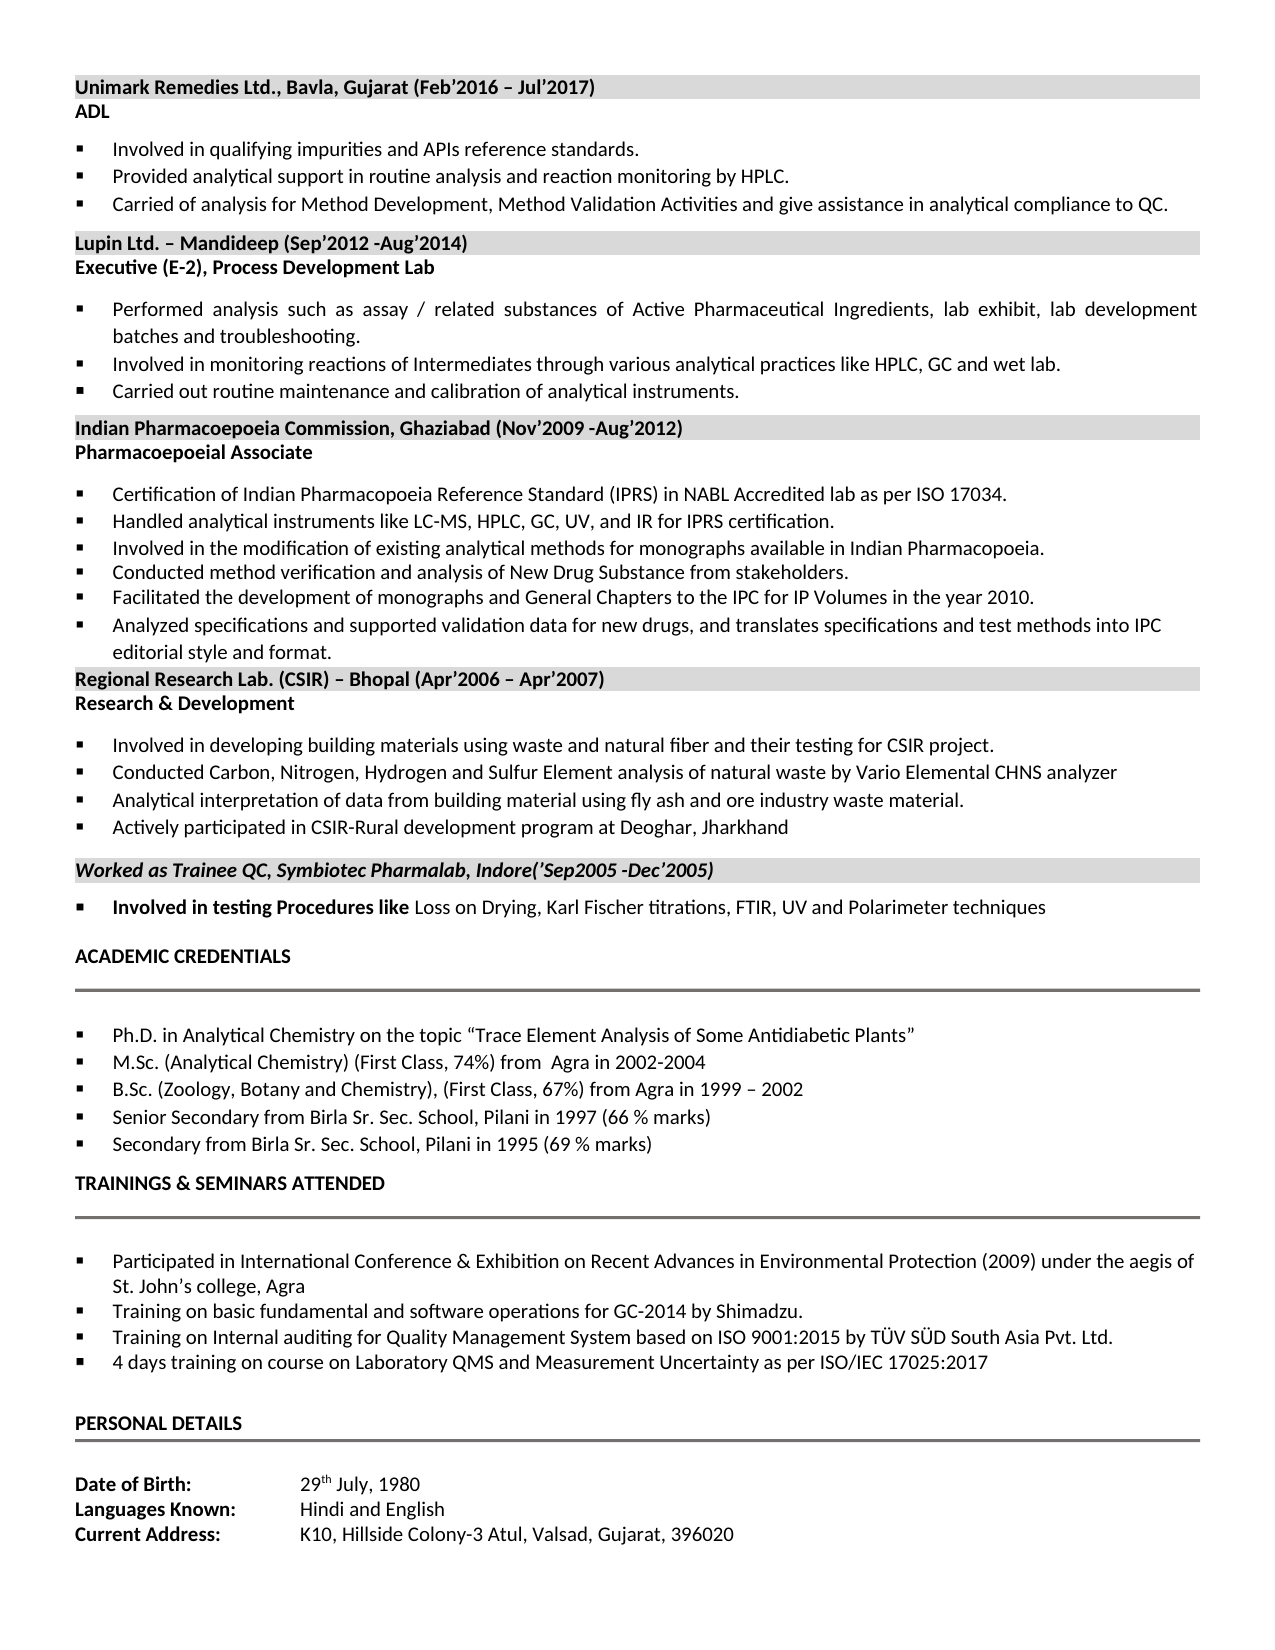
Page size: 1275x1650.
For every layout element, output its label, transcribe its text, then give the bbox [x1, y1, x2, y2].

list Training on Internal auditing for Quality Management System based on ISO 9001:2015 by TÜV SÜD South Asia Pvt. Ltd. [75, 1325, 1200, 1350]
text ACADEMIC CREDENTIALS [75, 944, 1200, 968]
text Current Address: K10, Hillside Colony-3 Atul, Valsad, Gujarat, 396020 [75, 1521, 1200, 1546]
text Pharmacoepoeial Associate [75, 440, 1200, 464]
list 4 days training on course on Laboratory QMS and Measurement Uncertainty as per ISO/IEC 17025:2017 [75, 1350, 1200, 1374]
list Involved in the modification of existing analytical methods for monographs available in Indian Pharmacopoeia. [75, 536, 1200, 560]
list Analytical interpretation of data from building material using fly ash and ore industry waste material. [75, 787, 1200, 812]
list Participated in International Conference & Exhibition on Recent Advances in Environmental Protection (2009) under the aegis of St. John’s college, Agra [75, 1249, 1200, 1298]
list Training on basic fundamental and software operations for GC-2014 by Shimadzu. [75, 1298, 1200, 1323]
text Research & Development [75, 691, 1200, 715]
text Languages Known: Hindi and English [75, 1497, 1200, 1521]
list Involved in testing Procedures like Loss on Drying, Karl Fischer titrations, FTIR, UV and Polarimeter techniques [75, 895, 1200, 919]
list Involved in monitoring reactions of Intermediates through various analytical practices like HPLC, GC and wet lab. [75, 351, 1200, 377]
text ADL [75, 99, 1200, 124]
list Ph.D. in Analytical Chemistry on the topic “Trace Element Analysis of Some Antidiabetic Plants” [75, 1022, 1200, 1047]
list Carried out routine maintenance and calibration of analytical instruments. [75, 378, 1200, 403]
text Indian Pharmacoepoeia Commission, Ghaziabad (Nov’2009 -Aug’2012) [75, 415, 1200, 440]
list Certification of Indian Pharmacopoeia Reference Standard (IPRS) in NABL Accredited lab as per ISO 17034. [75, 481, 1200, 506]
list Conducted Carbon, Nitrogen, Hydrogen and Sulfur Element analysis of natural waste by Vario Elemental CHNS analyzer [75, 759, 1200, 785]
text Executive (E-2), Process Development Lab [75, 255, 1200, 280]
text Unimark Remedies Ltd., Bavla, Gujarat (Feb’2016 – Jul’2017) [75, 75, 1200, 99]
text PERSONAL DETAILS [75, 1411, 1200, 1435]
list Analyzed specifications and supported validation data for new drugs, and translates specifications and test methods into IPC editorial style and format. [75, 612, 1200, 664]
list Conducted method verification and analysis of New Drug Substance from stakeholders. [75, 560, 1200, 584]
list Carried of analysis for Method Development, Method Validation Activities and give assistance in analytical compliance to QC. [75, 191, 1200, 216]
list Secondary from Birla Sr. Sec. School, Pilani in 1995 (69 % marks) [75, 1131, 1200, 1157]
list Actively participated in CSIR-Rural development program at Deoghar, Jharkhand [75, 814, 1200, 839]
list Performed analysis such as assay / related substances of Active Pharmaceutical Ingredients, lab exhibit, lab development batches and troubleshooting. [75, 296, 1200, 349]
list Involved in developing building materials using waste and natural fiber and their testing for CSIR project. [75, 732, 1200, 757]
text Date of Birth: 29th July, 1980 [75, 1472, 1200, 1497]
text TRAININGS & SEMINARS ATTENDED [75, 1171, 1200, 1196]
list Involved in qualifying impurities and APIs reference standards. [75, 136, 1200, 162]
list M.Sc. (Analytical Chemistry) (First Class, 74%) from Agra in 2002-2004 [75, 1049, 1200, 1074]
list Handled analytical instruments like LC-MS, HPLC, GC, UV, and IR for IPRS certification. [75, 508, 1200, 534]
text Worked as Trainee QC, Symbiotec Pharmalab, Indore(’Sep2005 -Dec’2005) [75, 858, 1200, 883]
list B.Sc. (Zoology, Botany and Chemistry), (First Class, 67%) from Agra in 1999 – 2002 [75, 1077, 1200, 1102]
text Regional Research Lab. (CSIR) – Bhopal (Apr’2006 – Apr’2007) [75, 667, 1200, 691]
list Senior Secondary from Birla Sr. Sec. School, Pilani in 1997 (66 % marks) [75, 1104, 1200, 1129]
list Facilitated the development of monographs and General Chapters to the IPC for IP Volumes in the year 2010. [75, 584, 1200, 610]
text Lupin Ltd. – Mandideep (Sep’2012 -Aug’2014) [75, 231, 1200, 255]
list Provided analytical support in routine analysis and reaction monitoring by HPLC. [75, 164, 1200, 189]
